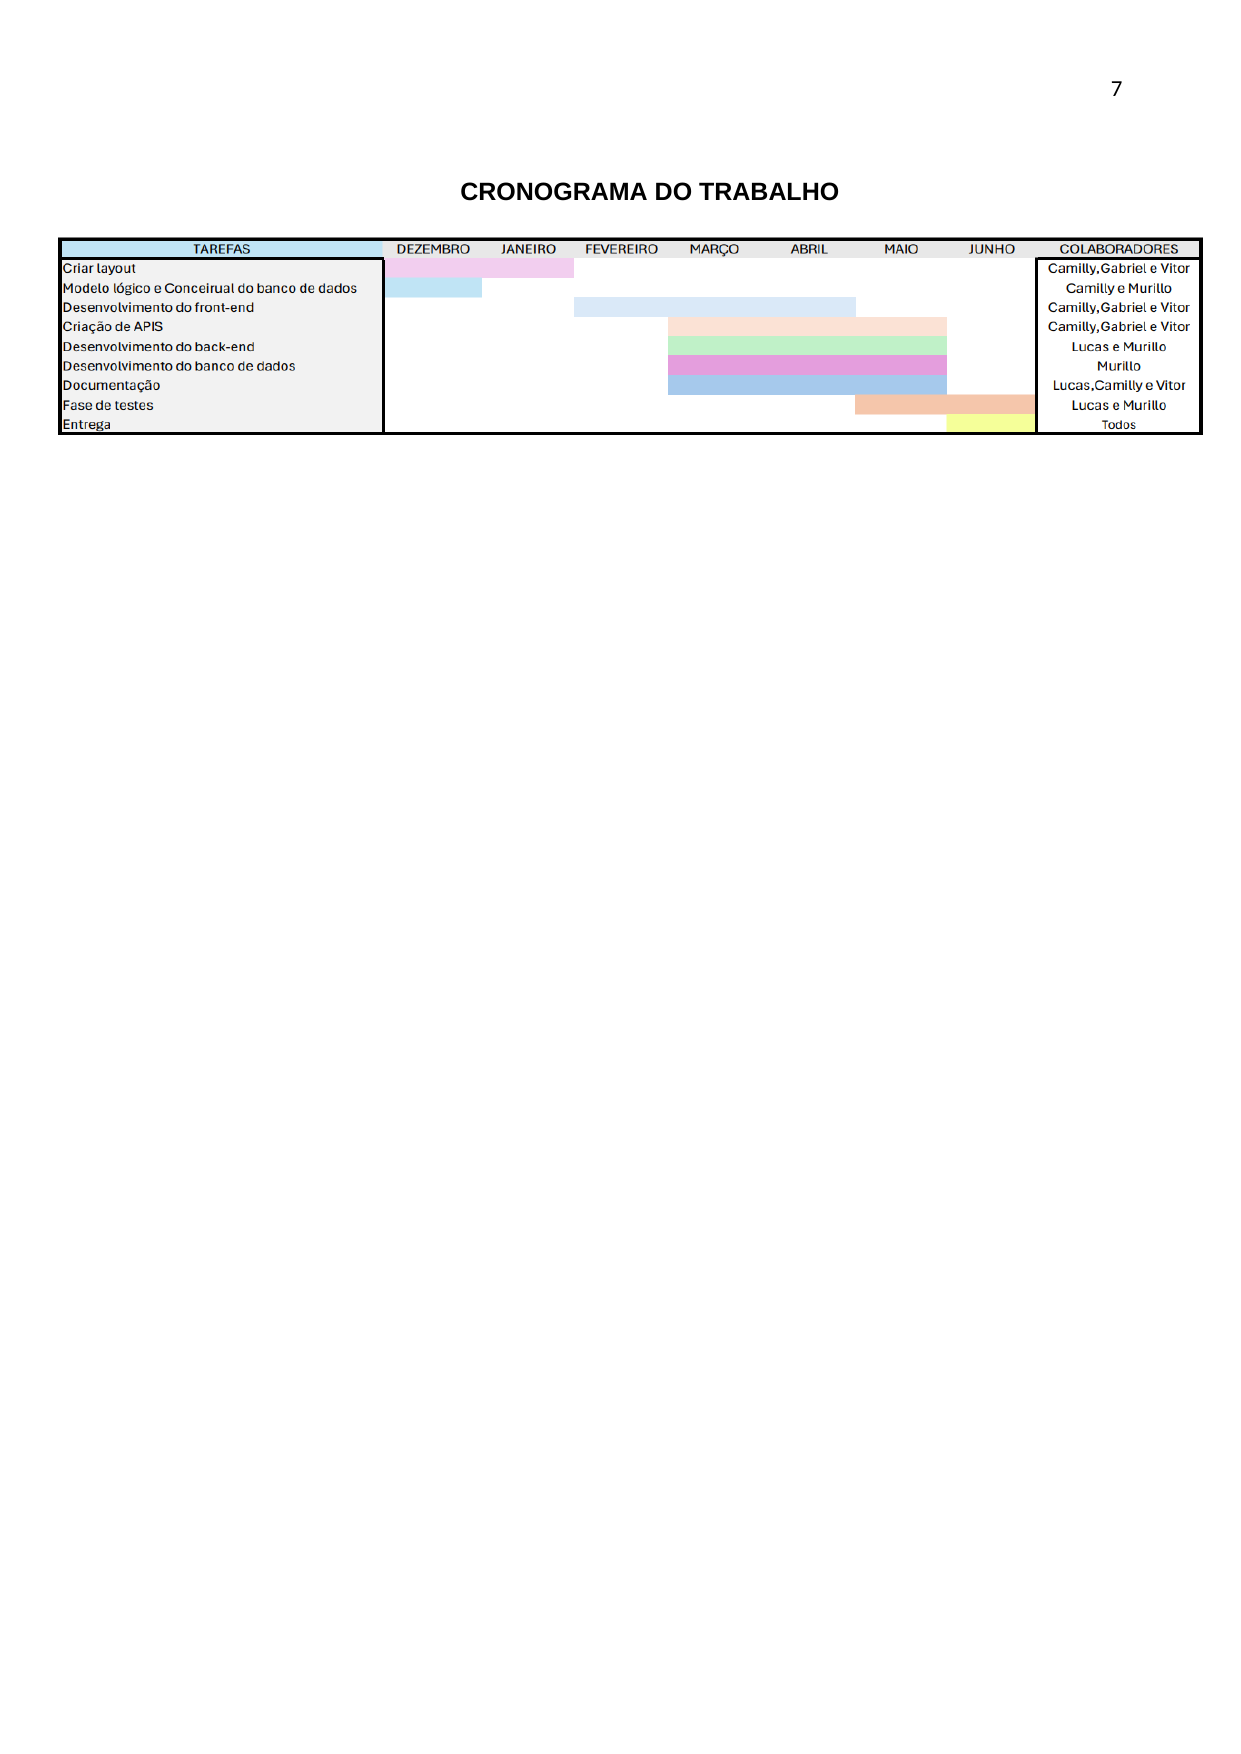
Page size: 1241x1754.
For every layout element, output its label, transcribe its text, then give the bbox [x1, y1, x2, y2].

subtitle CRONOGRAMA DO TRABALHO [177, 177, 1122, 206]
picture [36, 229, 1221, 438]
